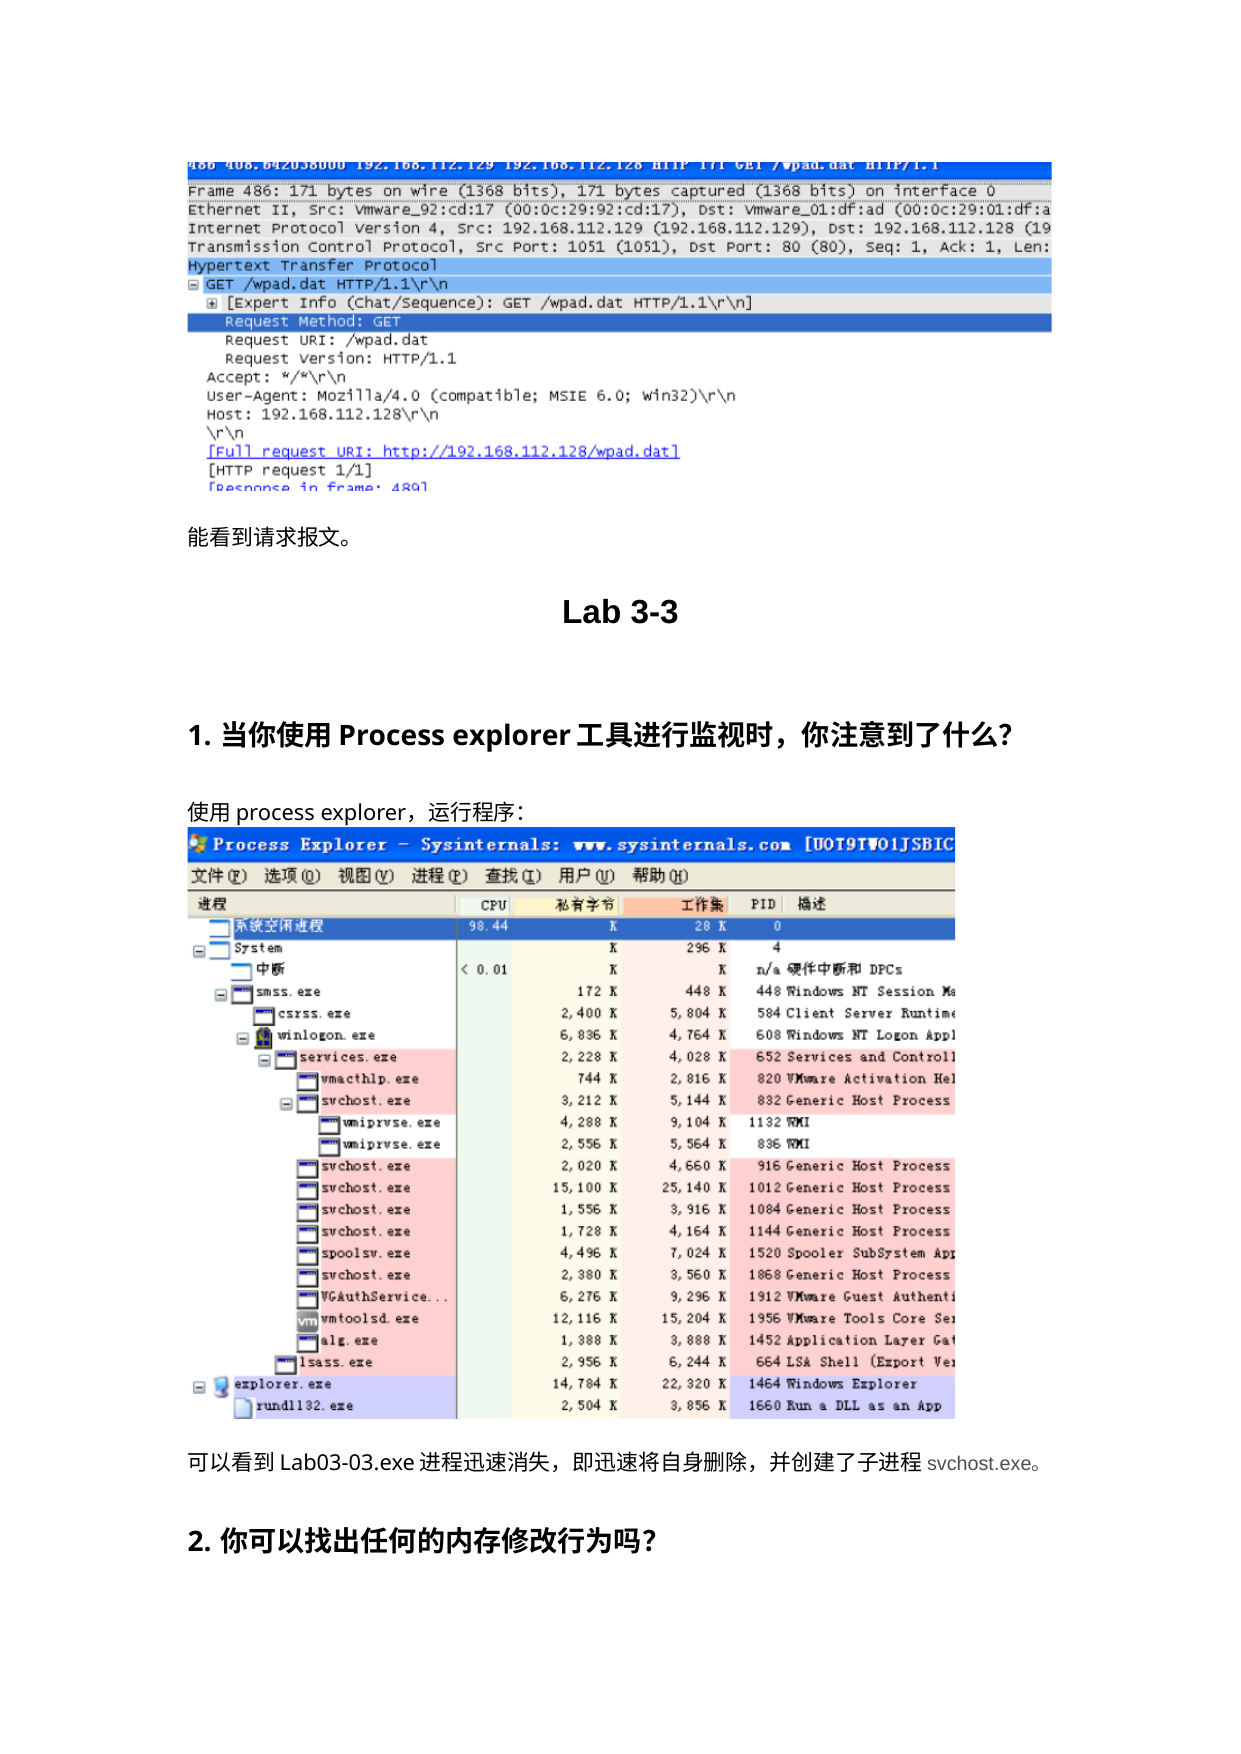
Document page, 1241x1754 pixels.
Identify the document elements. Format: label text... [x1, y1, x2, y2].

subtitle Lab 3-3 [187, 579, 1053, 644]
picture [187, 827, 955, 1419]
list 使用process explorer，运行程序： [187, 795, 1053, 827]
subtitle 你可以找出任何的内存修改行为吗？ [187, 1507, 1053, 1572]
list 能看到请求报文。 [187, 519, 1053, 552]
list 可以看到Lab03-03.exe进程迅速消失，即迅速将自身删除，并创建了子进程svchost.exe。 [187, 1445, 1053, 1477]
picture [187, 162, 1052, 491]
subtitle 当你使用Process explorer工具进行监视时，你注意到了什么？ [187, 701, 1053, 766]
